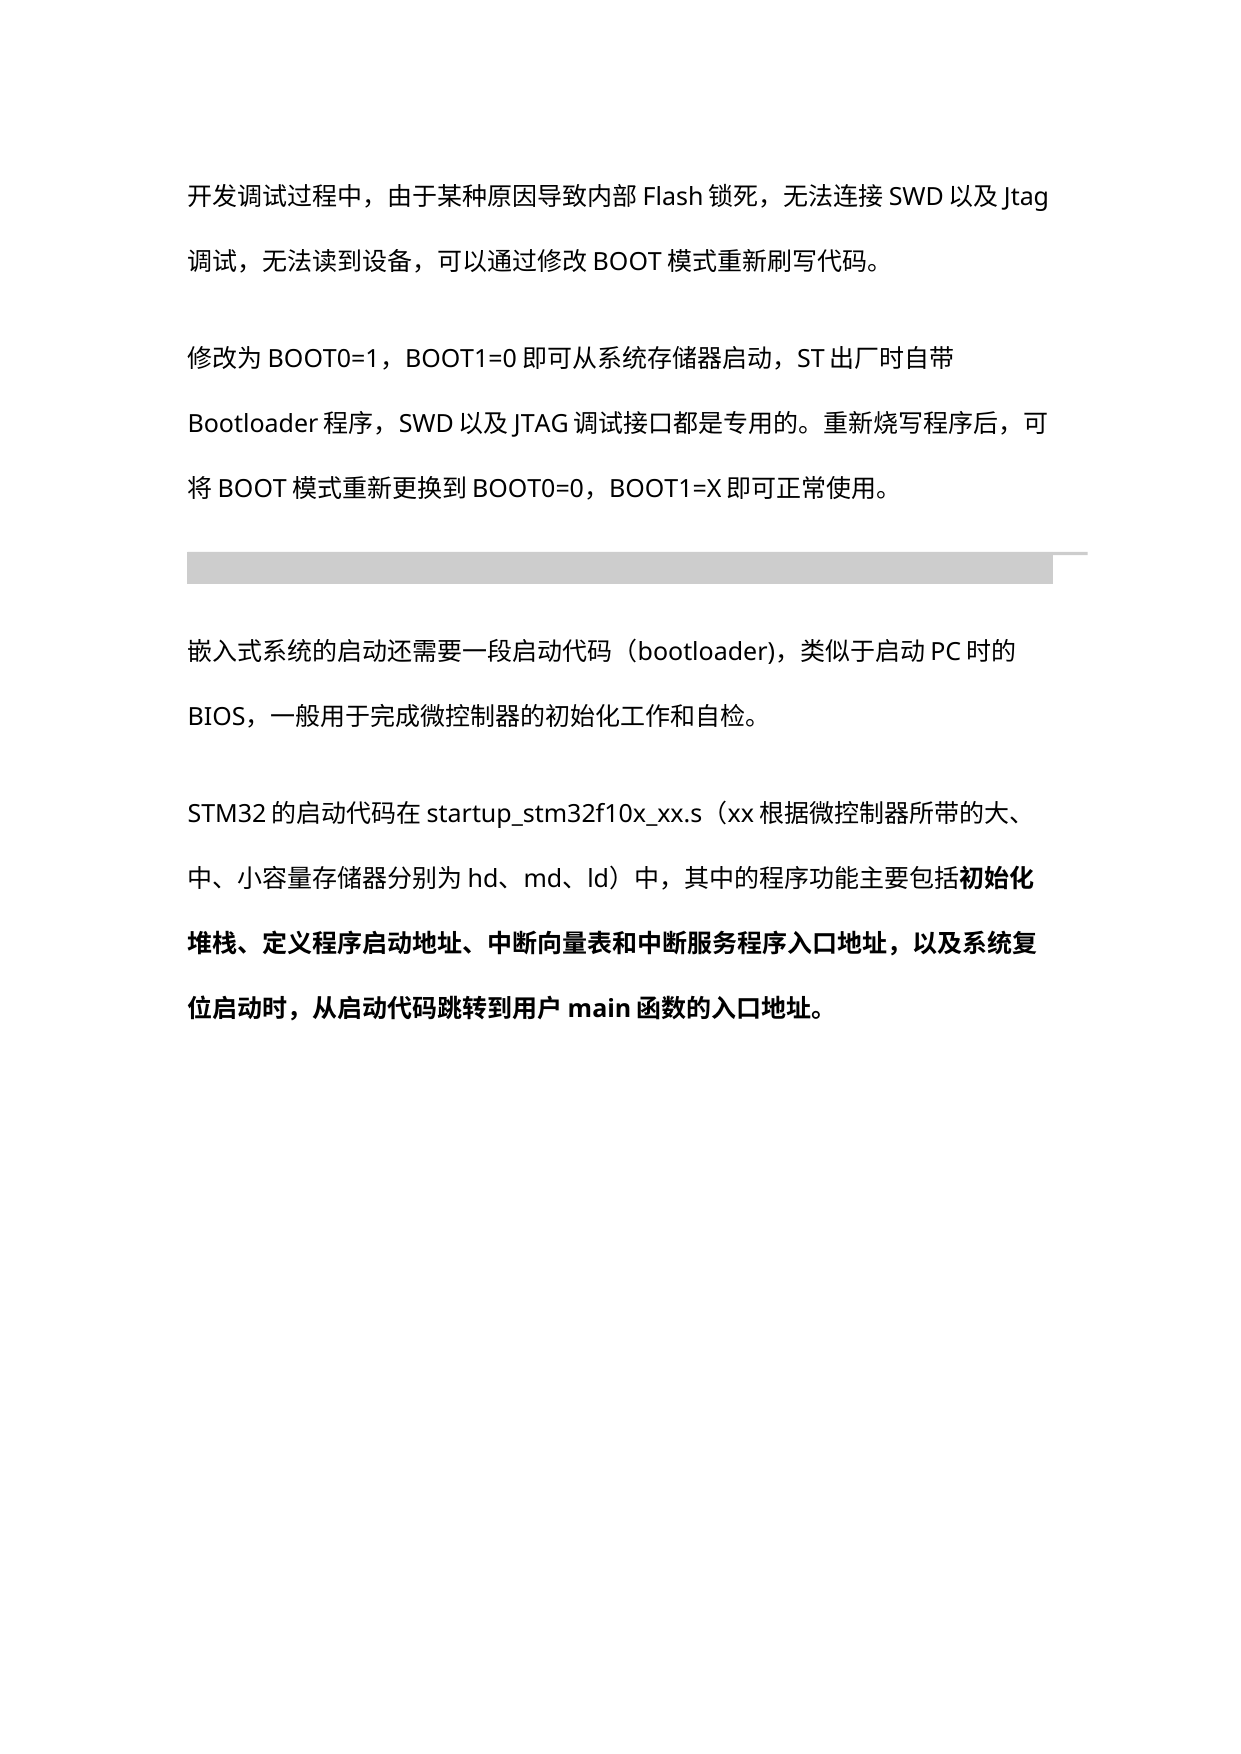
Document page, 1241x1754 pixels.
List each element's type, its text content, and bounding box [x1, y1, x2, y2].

text 修改为BOOT0=1，BOOT1=0即可从系统存储器启动，ST出厂时自带Bootloader程序，SWD以及JTAG调试接口都是专用的。重新烧写程序后，可将BOOT模式重新更换到BOOT0=0，BOOT1=X即可正常使用。 [187, 324, 1053, 519]
text 嵌入式系统的启动还需要一段启动代码（bootloader)，类似于启动PC时的BIOS，一般用于完成微控制器的初始化工作和自检。 [187, 617, 1053, 747]
text 开发调试过程中，由于某种原因导致内部Flash锁死，无法连接SWD以及Jtag调试，无法读到设备，可以通过修改BOOT模式重新刷写代码。 [187, 162, 1053, 292]
text STM32的启动代码在startup_stm32f10x_xx.s（xx根据微控制器所带的大、中、小容量存储器分别为hd、md、ld）中，其中的程序功能主要包括初始化堆栈、定义程序启动地址、中断向量表和中断服务程序入口地址，以及系统复位启动时，从启动代码跳转到用户main函数的入口地址。 [187, 779, 1053, 1039]
